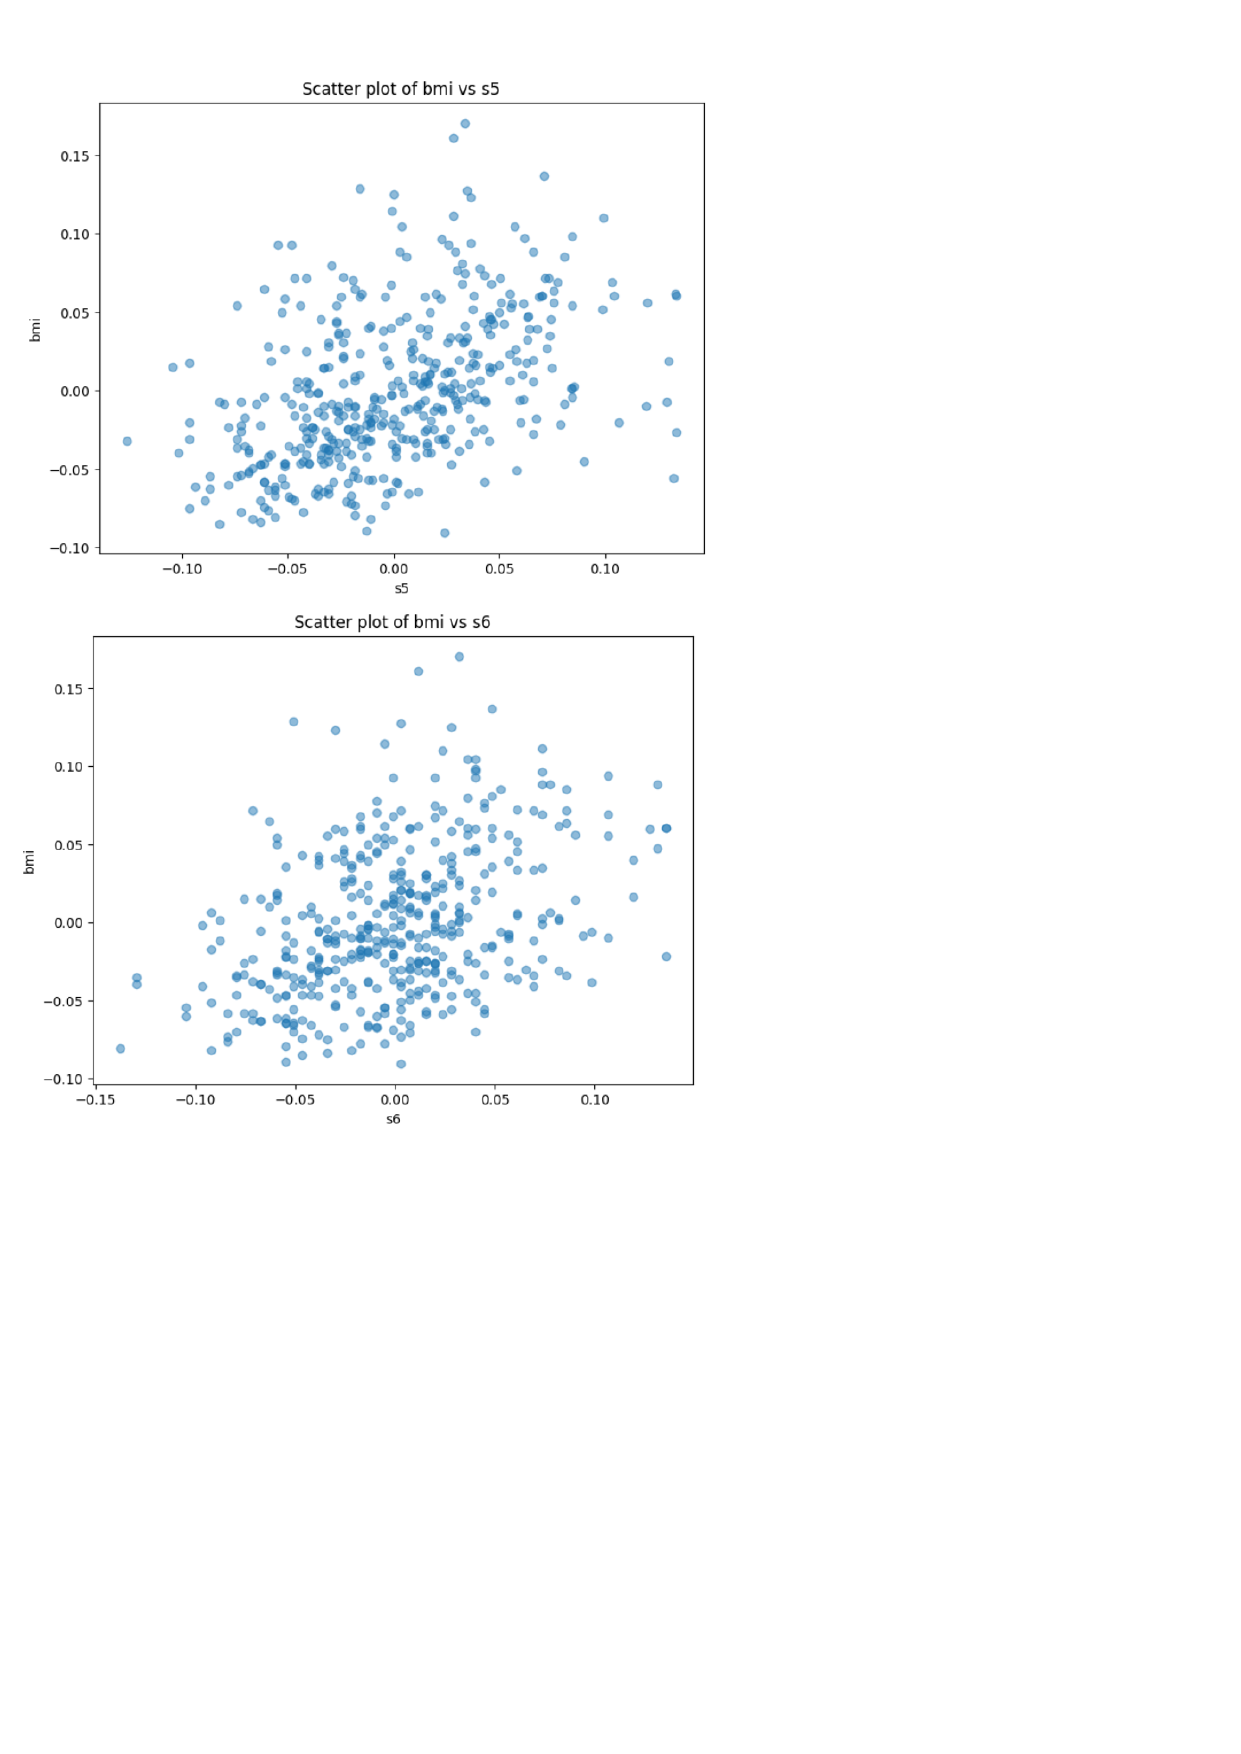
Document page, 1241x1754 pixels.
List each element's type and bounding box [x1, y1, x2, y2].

picture [1, 601, 729, 1129]
picture [1, 58, 718, 600]
